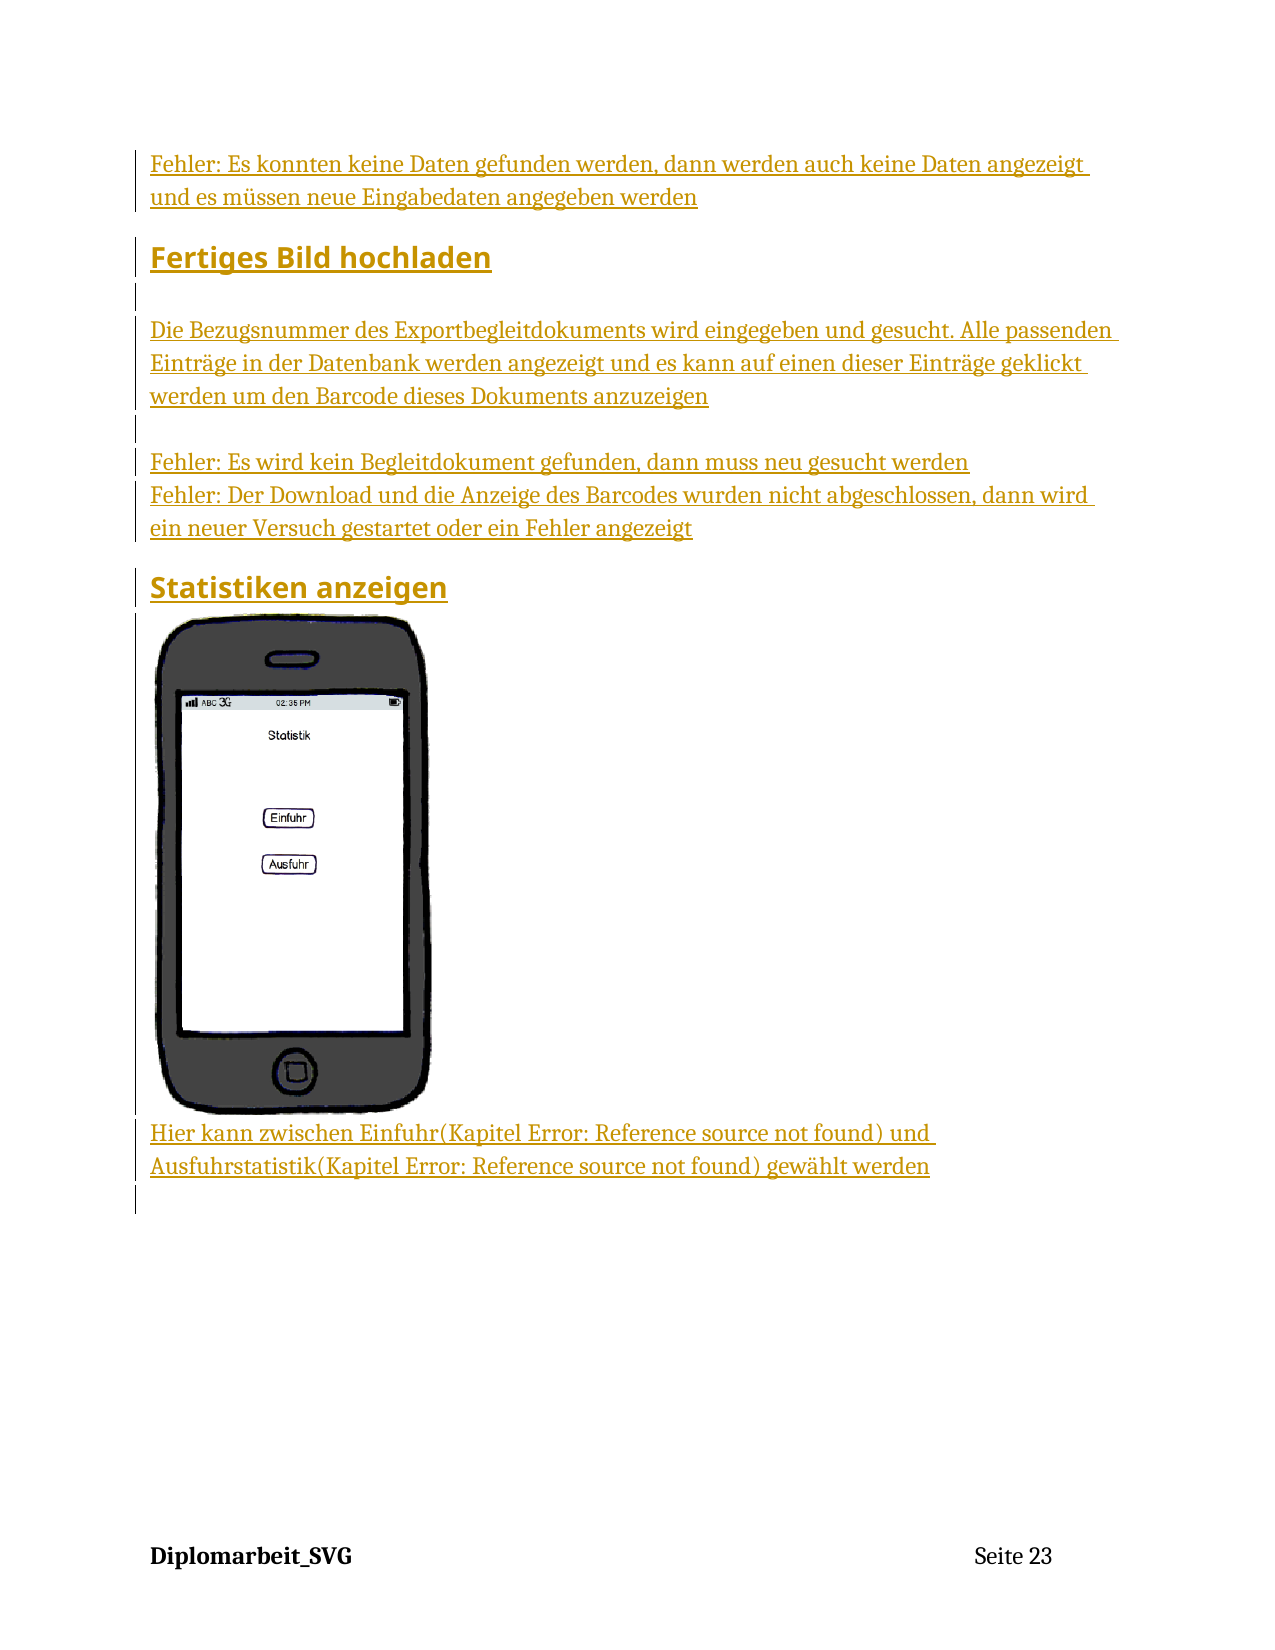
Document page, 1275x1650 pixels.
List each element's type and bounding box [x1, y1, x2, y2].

picture [150, 613, 433, 1115]
